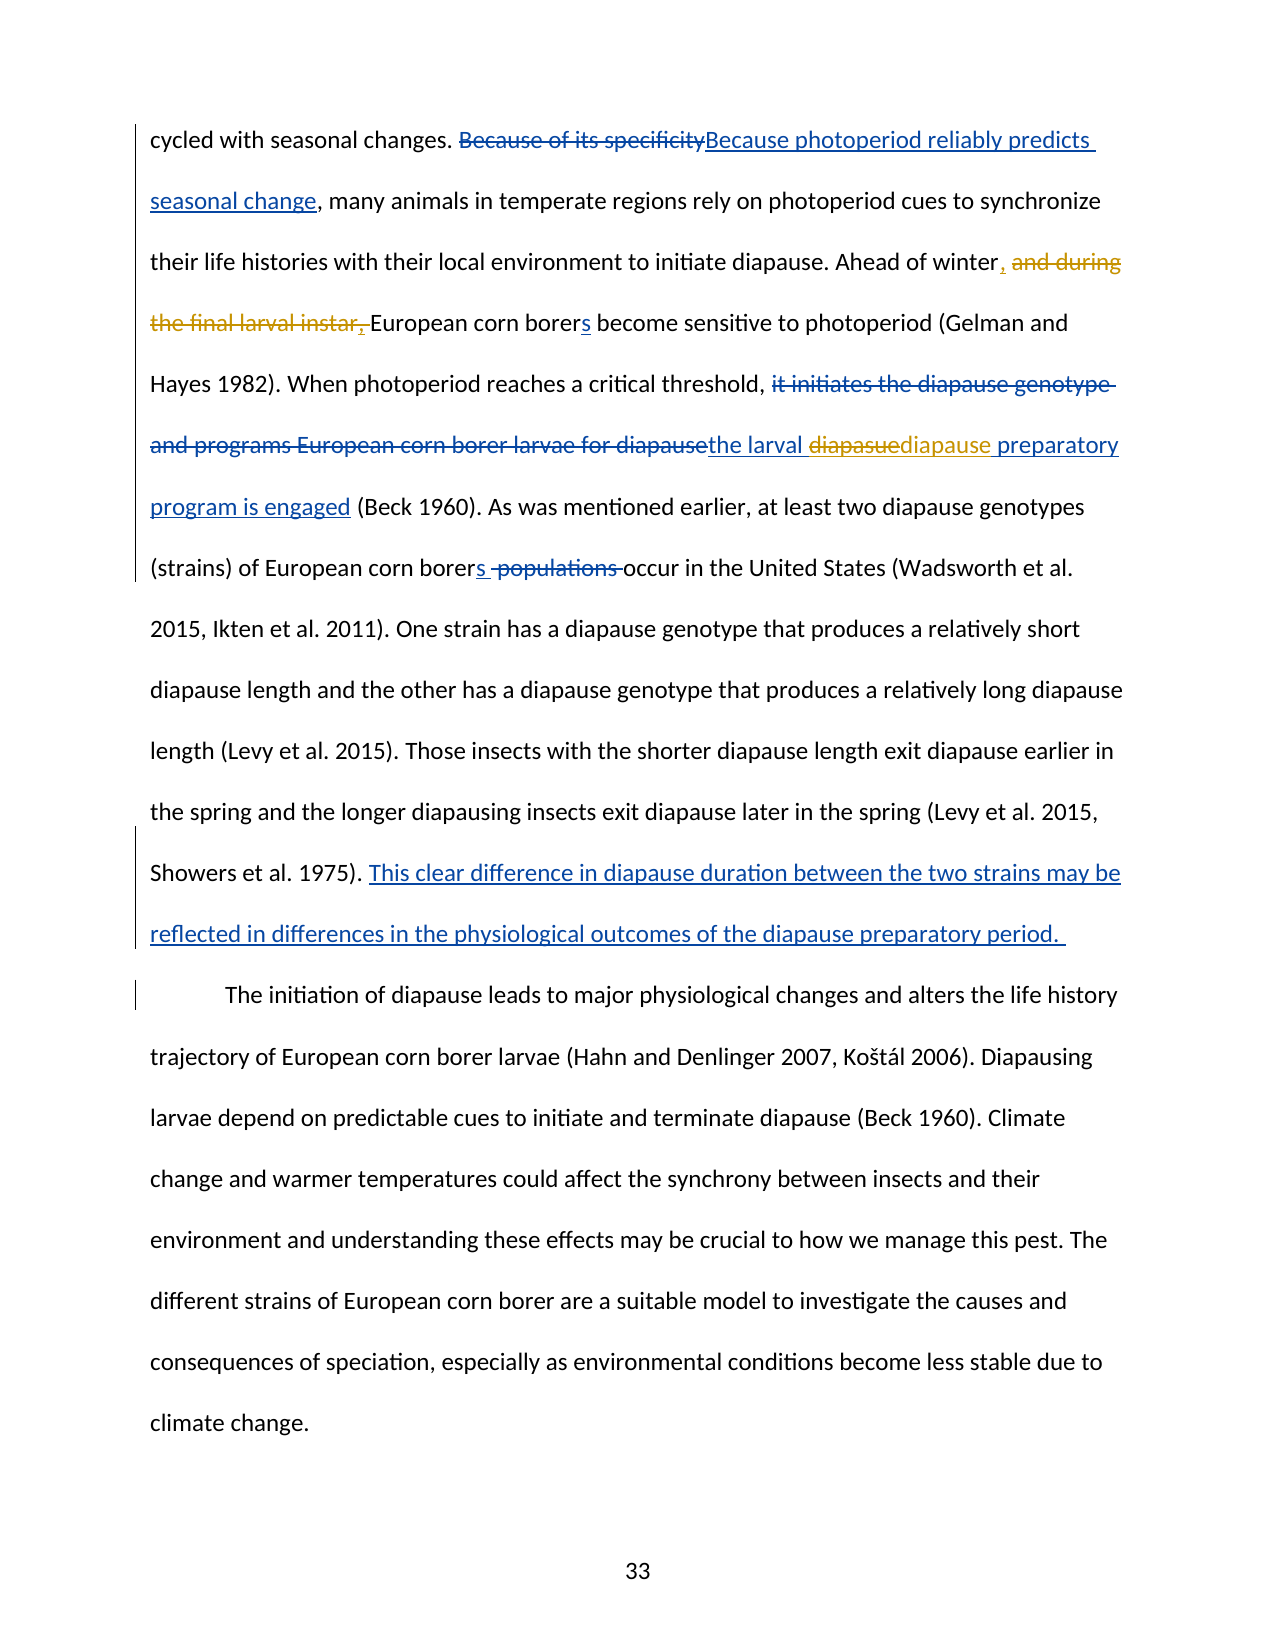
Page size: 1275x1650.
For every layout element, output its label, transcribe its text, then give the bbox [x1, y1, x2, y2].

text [150, 124, 1124, 948]
text The initiation of diapause leads to major physiological changes and alters the life history trajectory of European corn borer larvae (Hahn and Denlinger 2007, Koštál 2006). Diapausing larvae depend on predictable cues to initiate and terminate diapause (Beck 1960). Climate change and warmer temperatures could affect the synchrony between insects and their environment and understanding these effects may be crucial to how we manage this pest. The different strains of European corn borer are a suitable model to investigate the causes and consequences of speciation, especially as environmental conditions become less stable due to climate change. [150, 979, 1124, 1437]
